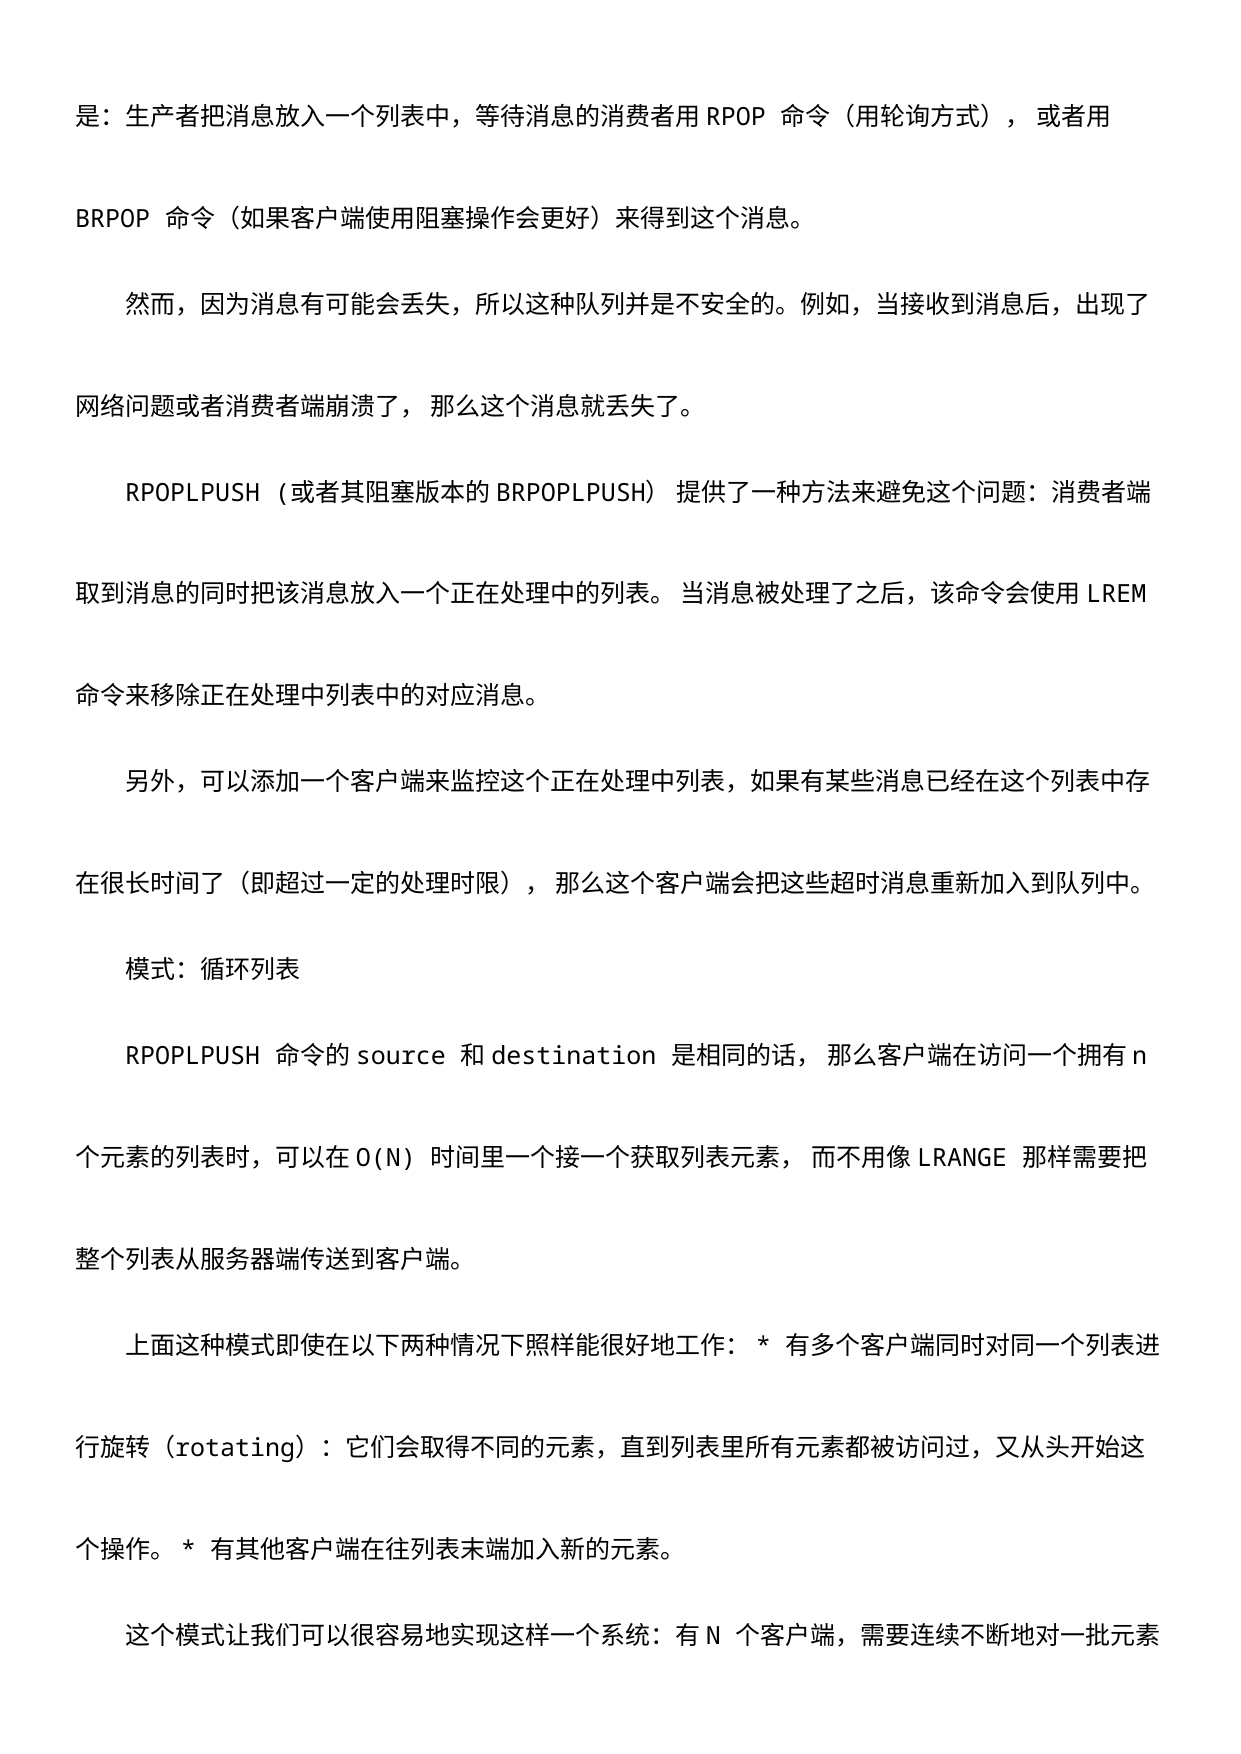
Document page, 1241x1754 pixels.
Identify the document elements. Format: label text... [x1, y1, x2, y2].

text 模式：循环列表 [75, 934, 1165, 1002]
text 然而，因为消息有可能会丢失，所以这种队列并是不安全的。例如，当接收到消息后，出现了网络问题或者消费者端崩溃了， 那么这个消息就丢失了。 [75, 268, 1165, 438]
text 另外，可以添加一个客户端来监控这个正在处理中列表，如果有某些消息已经在这个列表中存在很长时间了（即超过一定的处理时限）， 那么这个客户端会把这些超时消息重新加入到队列中。 [75, 746, 1165, 916]
text RPOPLPUSH 命令的 source 和 destination 是相同的话， 那么客户端在访问一个拥有n个元素的列表时，可以在 O(N) 时间里一个接一个获取列表元素， 而不用像 LRANGE 那样需要把整个列表从服务器端传送到客户端。 [75, 1020, 1165, 1292]
text RPOPLPUSH (或者其阻塞版本的 BRPOPLPUSH） 提供了一种方法来避免这个问题：消费者端取到消息的同时把该消息放入一个正在处理中的列表。 当消息被处理了之后，该命令会使用 LREM 命令来移除正在处理中列表中的对应消息。 [75, 456, 1165, 728]
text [75, 1599, 1165, 1667]
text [75, 80, 1165, 250]
text 上面这种模式即使在以下两种情况下照样能很好地工作： * 有多个客户端同时对同一个列表进行旋转（rotating）：它们会取得不同的元素，直到列表里所有元素都被访问过，又从头开始这个操作。 * 有其他客户端在往列表末端加入新的元素。 [75, 1310, 1165, 1581]
